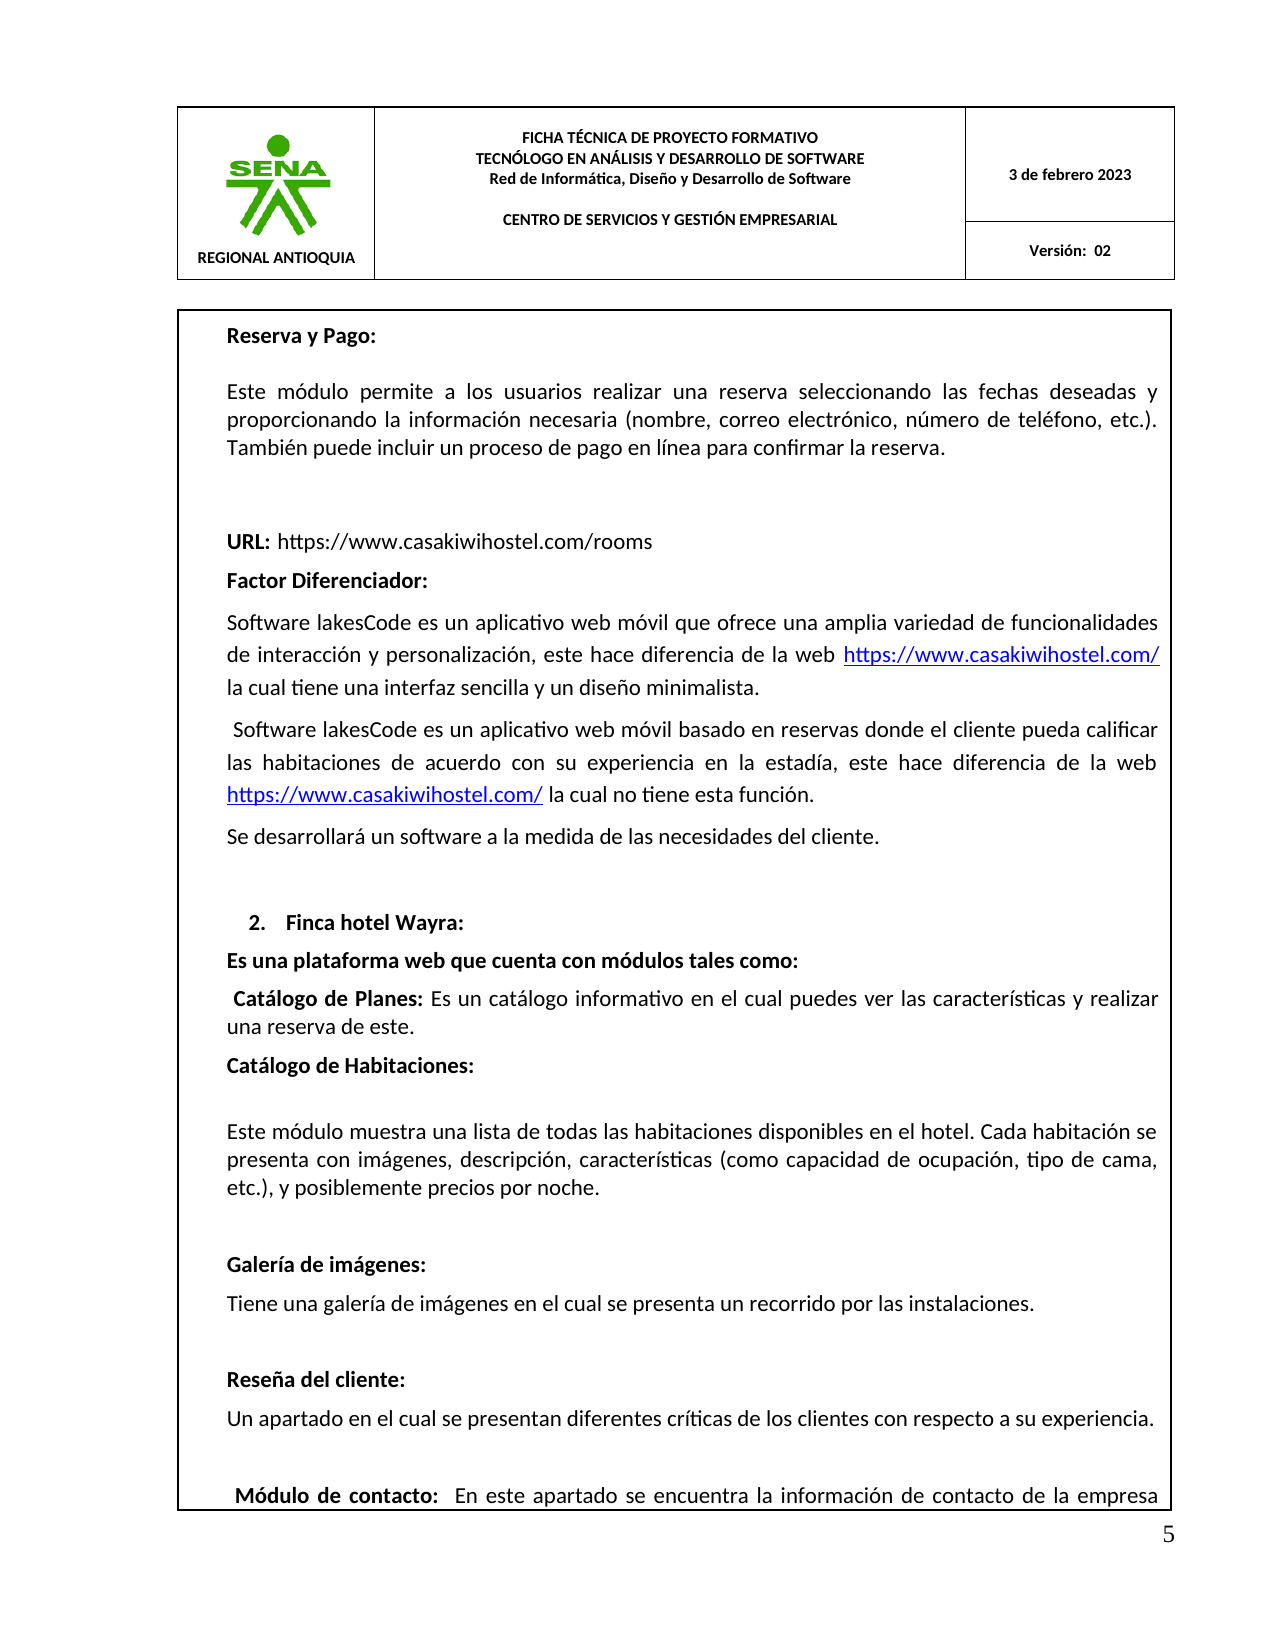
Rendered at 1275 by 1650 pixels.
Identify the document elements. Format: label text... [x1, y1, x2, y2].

picture [215, 118, 338, 248]
